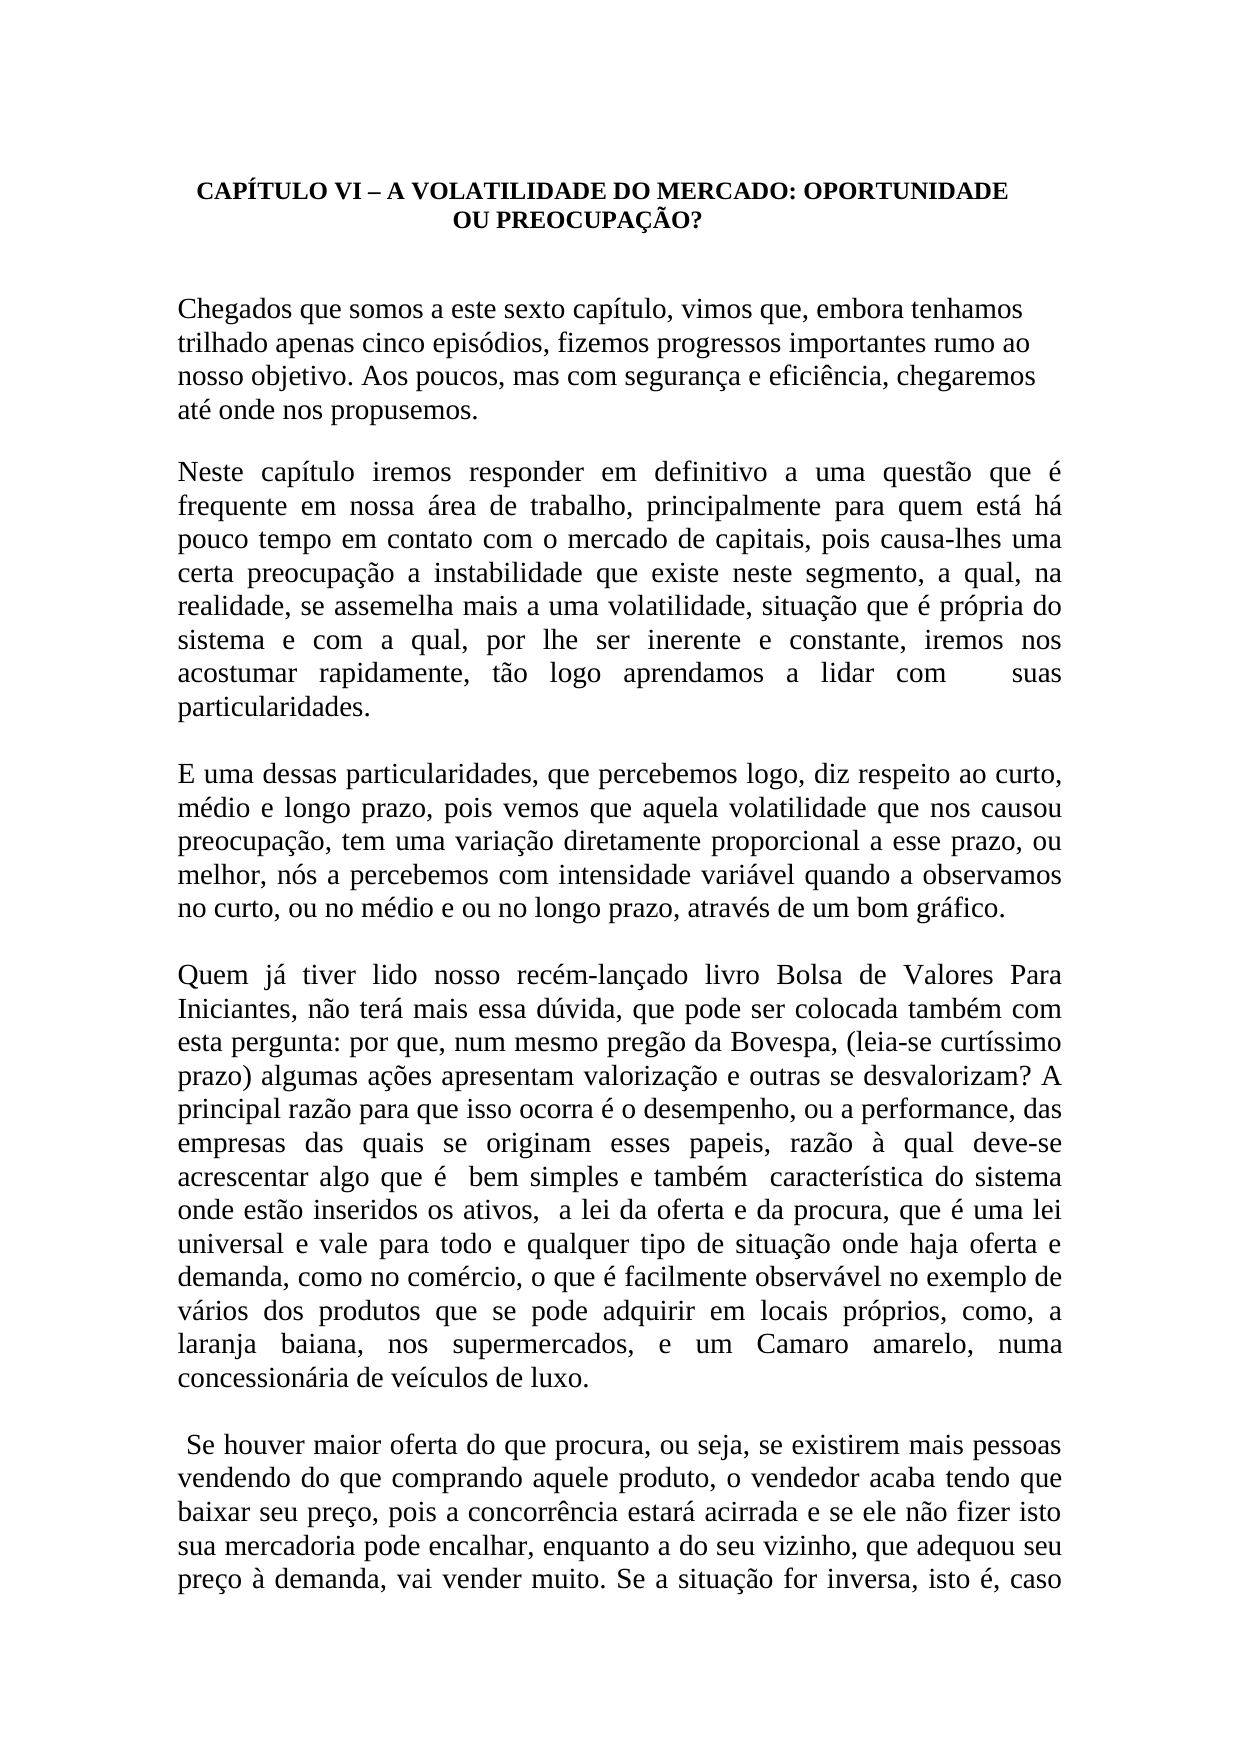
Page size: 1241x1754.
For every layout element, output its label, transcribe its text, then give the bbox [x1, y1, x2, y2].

text CAPÍTULO VI – A VOLATILIDADE DO MERCADO: OPORTUNIDADE [177, 176, 1063, 205]
text Chegados que somos a este sexto capítulo, vimos que, embora tenhamos trilhado apenas cinco episódios, fizemos progressos importantes rumo ao nosso objetivo. Aos poucos, mas com segurança e eficiência, chegaremos até onde nos propusemos. [177, 291, 1063, 426]
text Quem já tiver lido nosso recém-lançado livro Bolsa de Valores Para Iniciantes, não terá mais essa dúvida, que pode ser colocada também com esta pergunta: por que, num mesmo pregão da Bovespa, (leia-se curtíssimo prazo) algumas ações apresentam valorização e outras se desvalorizam? A principal razão para que isso ocorra é o desempenho, ou a performance, das empresas das quais se originam esses papeis, razão à qual deve-se acrescentar algo que é bem simples e também característica do sistema onde estão inseridos os ativos, a lei da oferta e da procura, que é uma lei universal e vale para todo e qualquer tipo de situação onde haja oferta e demanda, como no comércio, o que é facilmente observável no exemplo de vários dos produtos que se pode adquirir em locais próprios, como, a laranja baiana, nos supermercados, e um Camaro amarelo, numa concessionária de veículos de luxo. [177, 957, 1063, 1393]
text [177, 1427, 1063, 1595]
text OU PREOCUPAÇÃO? [177, 205, 1063, 234]
text E uma dessas particularidades, que percebemos logo, diz respeito ao curto, médio e longo prazo, pois vemos que aquela volatilidade que nos causou preocupação, tem uma variação diretamente proporcional a esse prazo, ou melhor, nós a percebemos com intensidade variável quando a observamos no curto, ou no médio e ou no longo prazo, através de um bom gráfico. [177, 756, 1063, 924]
text Neste capítulo iremos responder em definitivo a uma questão que é frequente em nossa área de trabalho, principalmente para quem está há pouco tempo em contato com o mercado de capitais, pois causa-lhes uma certa preocupação a instabilidade que existe neste segmento, a qual, na realidade, se assemelha mais a uma volatilidade, situação que é própria do sistema e com a qual, por lhe ser inerente e constante, iremos nos acostumar rapidamente, tão logo aprendamos a lidar com suas particularidades. [177, 454, 1063, 723]
